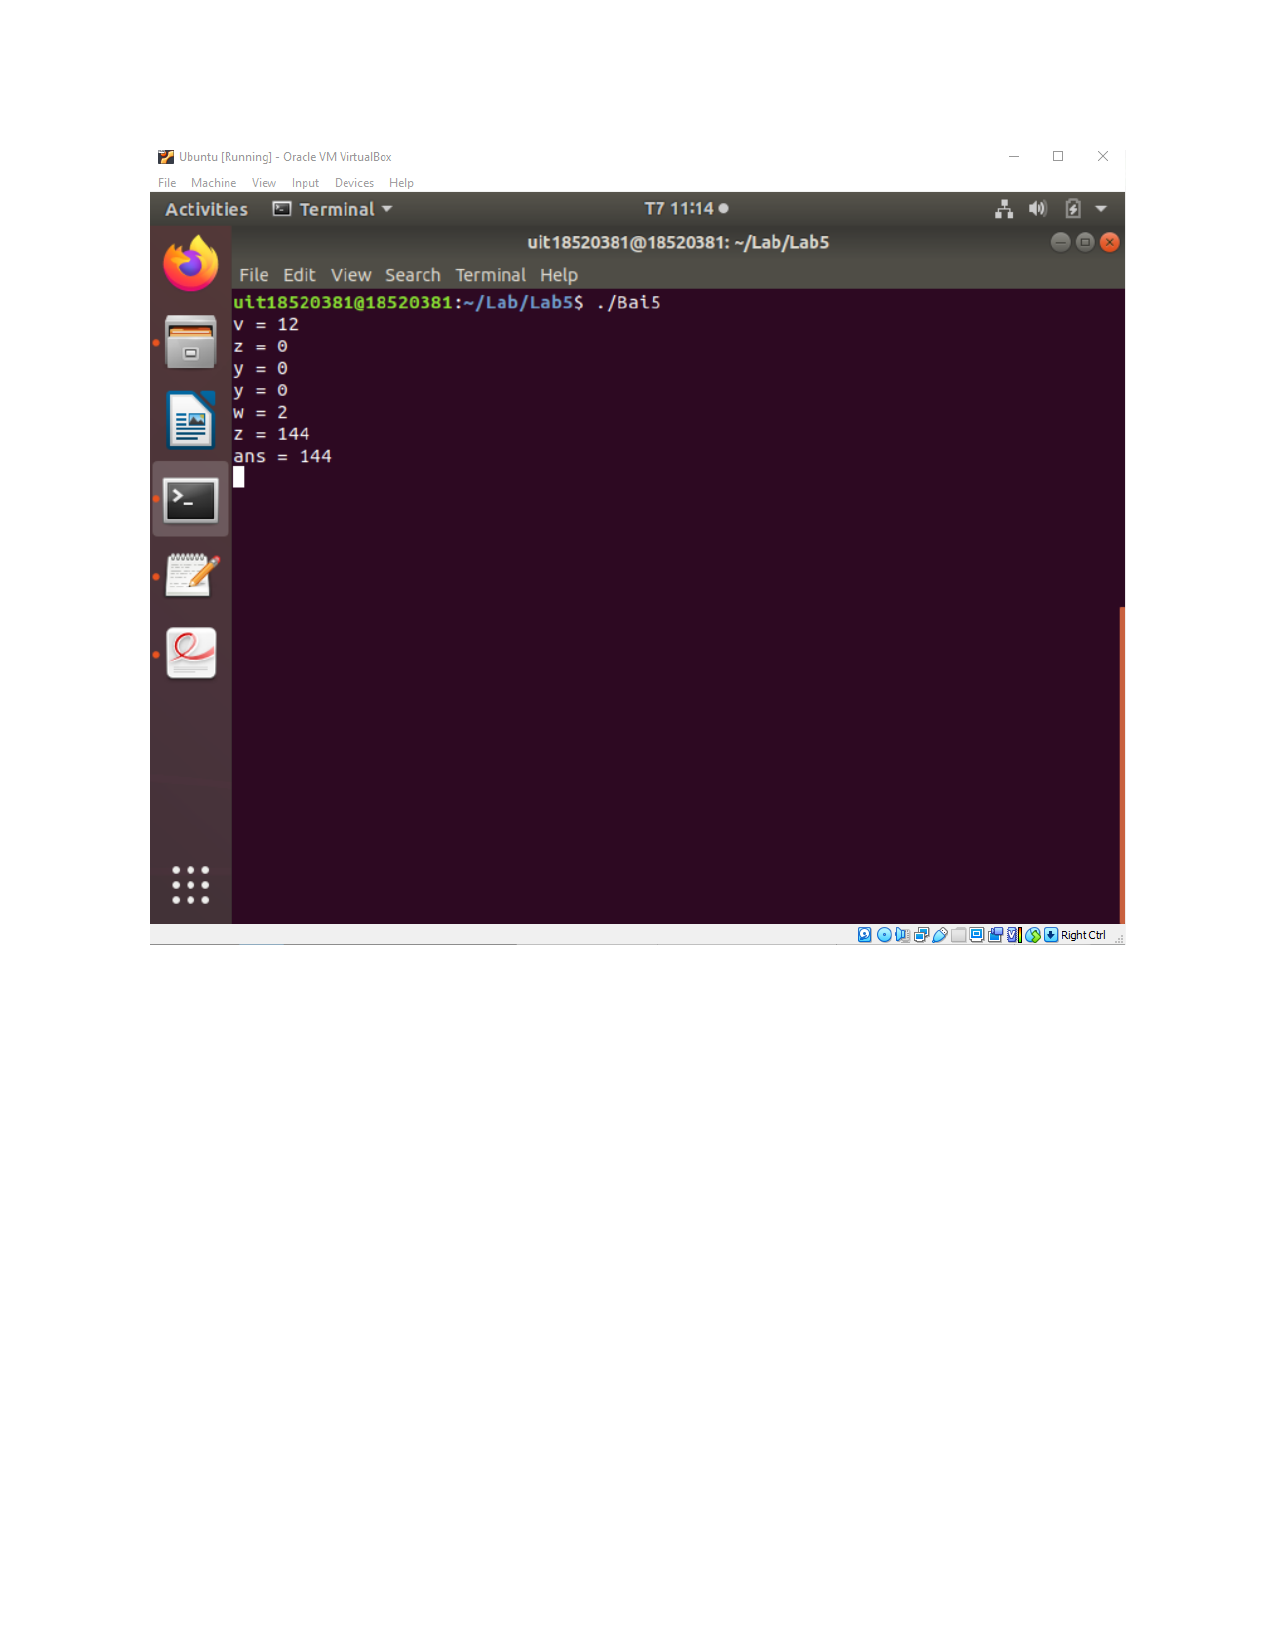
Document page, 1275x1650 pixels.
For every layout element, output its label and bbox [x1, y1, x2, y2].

picture [150, 150, 1125, 945]
